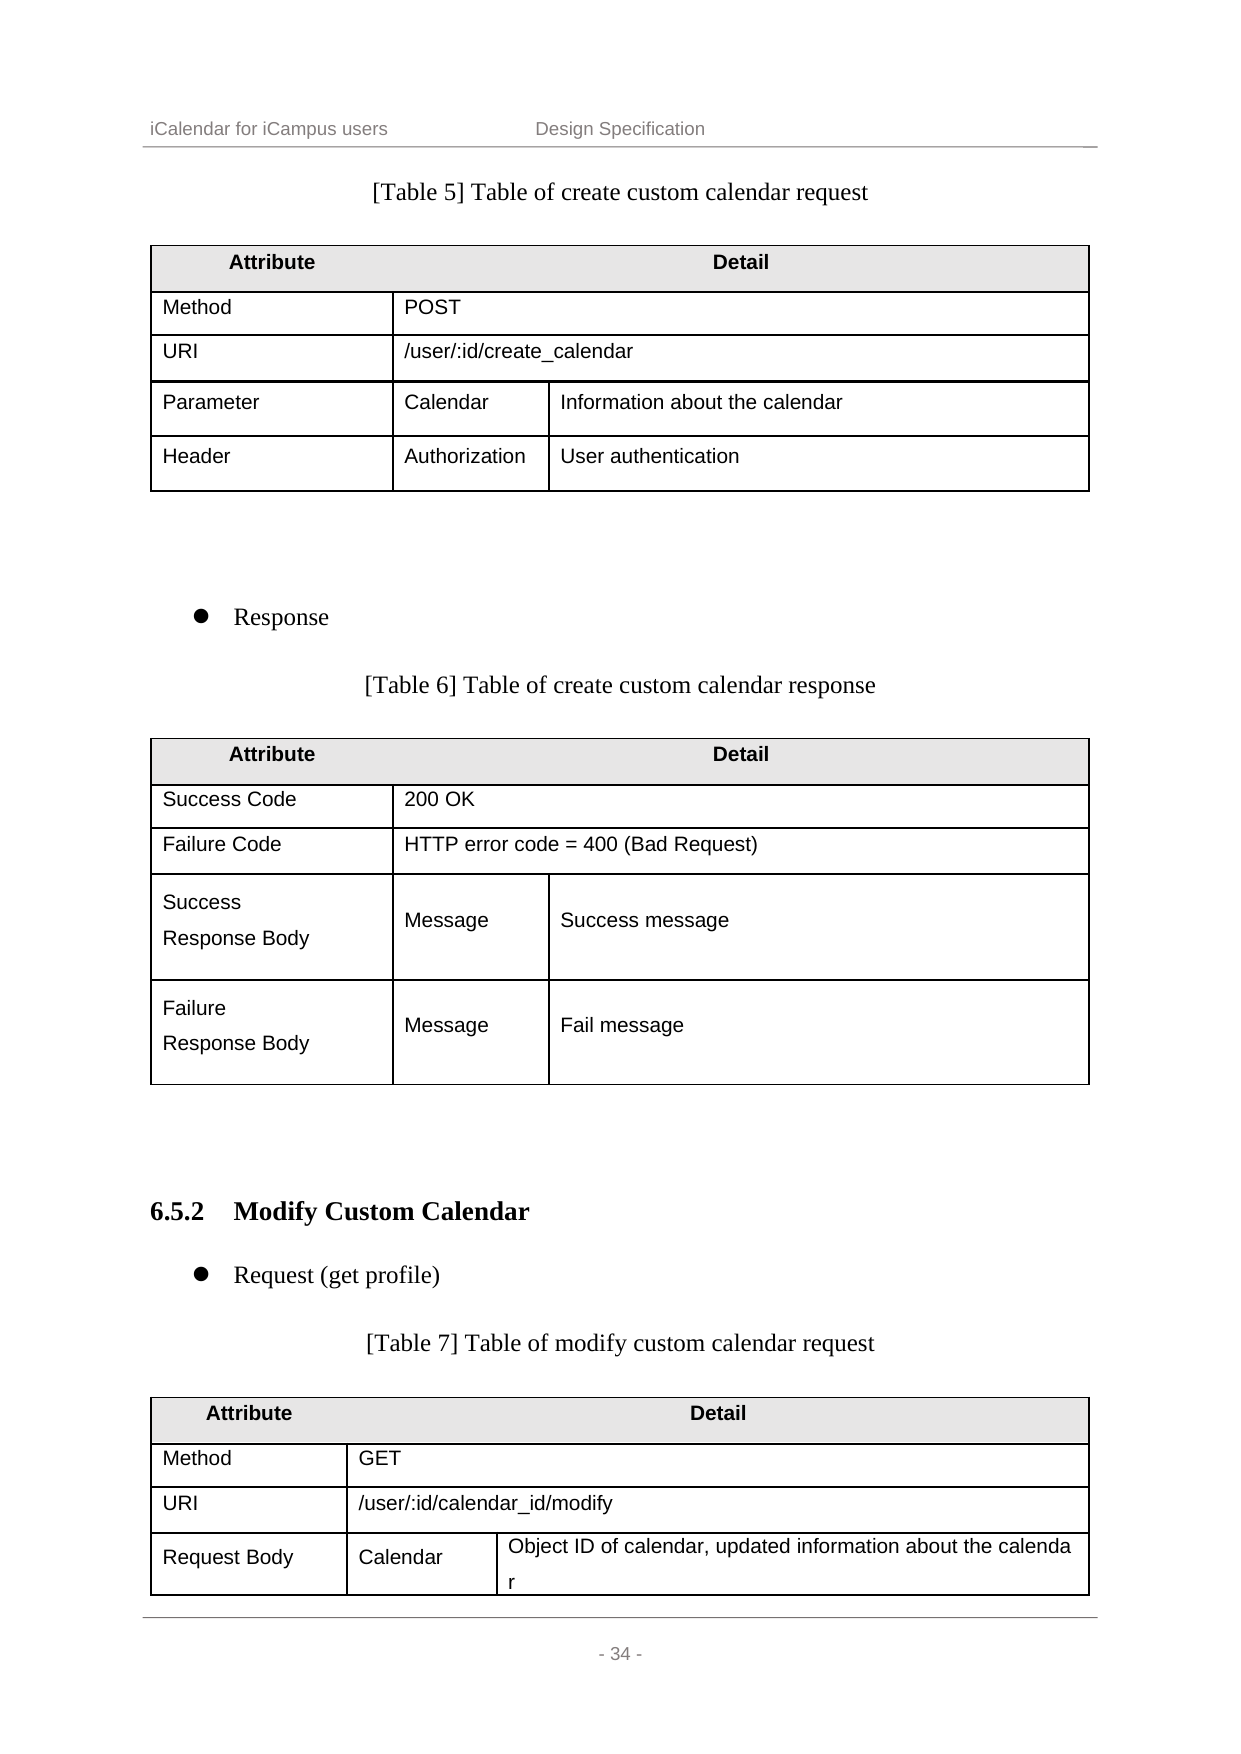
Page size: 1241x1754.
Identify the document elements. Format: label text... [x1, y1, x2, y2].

table_cell URI [152, 336, 392, 380]
text [Table 7] Table of modify custom calendar request [150, 1328, 1090, 1357]
table_cell Parameter [152, 383, 392, 435]
table_cell Authorization [394, 437, 548, 490]
table_cell Request Body [152, 1534, 346, 1593]
table_cell Calendar [394, 383, 548, 435]
table_cell Method [152, 1445, 346, 1486]
table_cell POST [394, 293, 1088, 334]
table_cell 200 OK [394, 786, 1088, 827]
table_header Detail [393, 739, 1088, 784]
table_cell Failure Code [152, 829, 392, 873]
table_header Attribute [152, 1398, 347, 1442]
table_cell Information about the calendar [550, 383, 1088, 435]
table_cell User authentication [550, 437, 1088, 490]
table_cell /user/:id/calendar_id/modify [348, 1488, 1088, 1532]
table_cell Message [394, 981, 548, 1084]
list Response [192, 602, 1090, 630]
table_cell Success message [550, 875, 1088, 978]
table_header Attribute [152, 739, 393, 784]
table_header Detail [347, 1398, 1088, 1442]
table_cell GET [348, 1445, 1088, 1486]
table_cell Failure Response Body [152, 981, 392, 1084]
table_cell Object ID of calendar, updated information about the calendar [498, 1534, 1088, 1593]
list Modify Custom Calendar [150, 1195, 1090, 1226]
table_header Detail [393, 246, 1088, 291]
table_cell Header [152, 437, 392, 490]
table_cell Method [152, 293, 392, 334]
table_cell URI [152, 1488, 346, 1532]
table_cell Success Response Body [152, 875, 392, 978]
list Request (get profile) [192, 1260, 1090, 1289]
table_cell Calendar [348, 1534, 496, 1593]
table_header Attribute [152, 246, 393, 291]
table_cell Message [394, 875, 548, 978]
table_cell Fail message [550, 981, 1088, 1084]
table_cell Success Code [152, 786, 392, 827]
table_cell /user/:id/create_calendar [394, 336, 1088, 380]
text [Table 6] Table of create custom calendar response [150, 670, 1090, 698]
table_cell HTTP error code = 400 (Bad Request) [394, 829, 1088, 873]
text [Table 5] Table of create custom calendar request [150, 177, 1090, 206]
